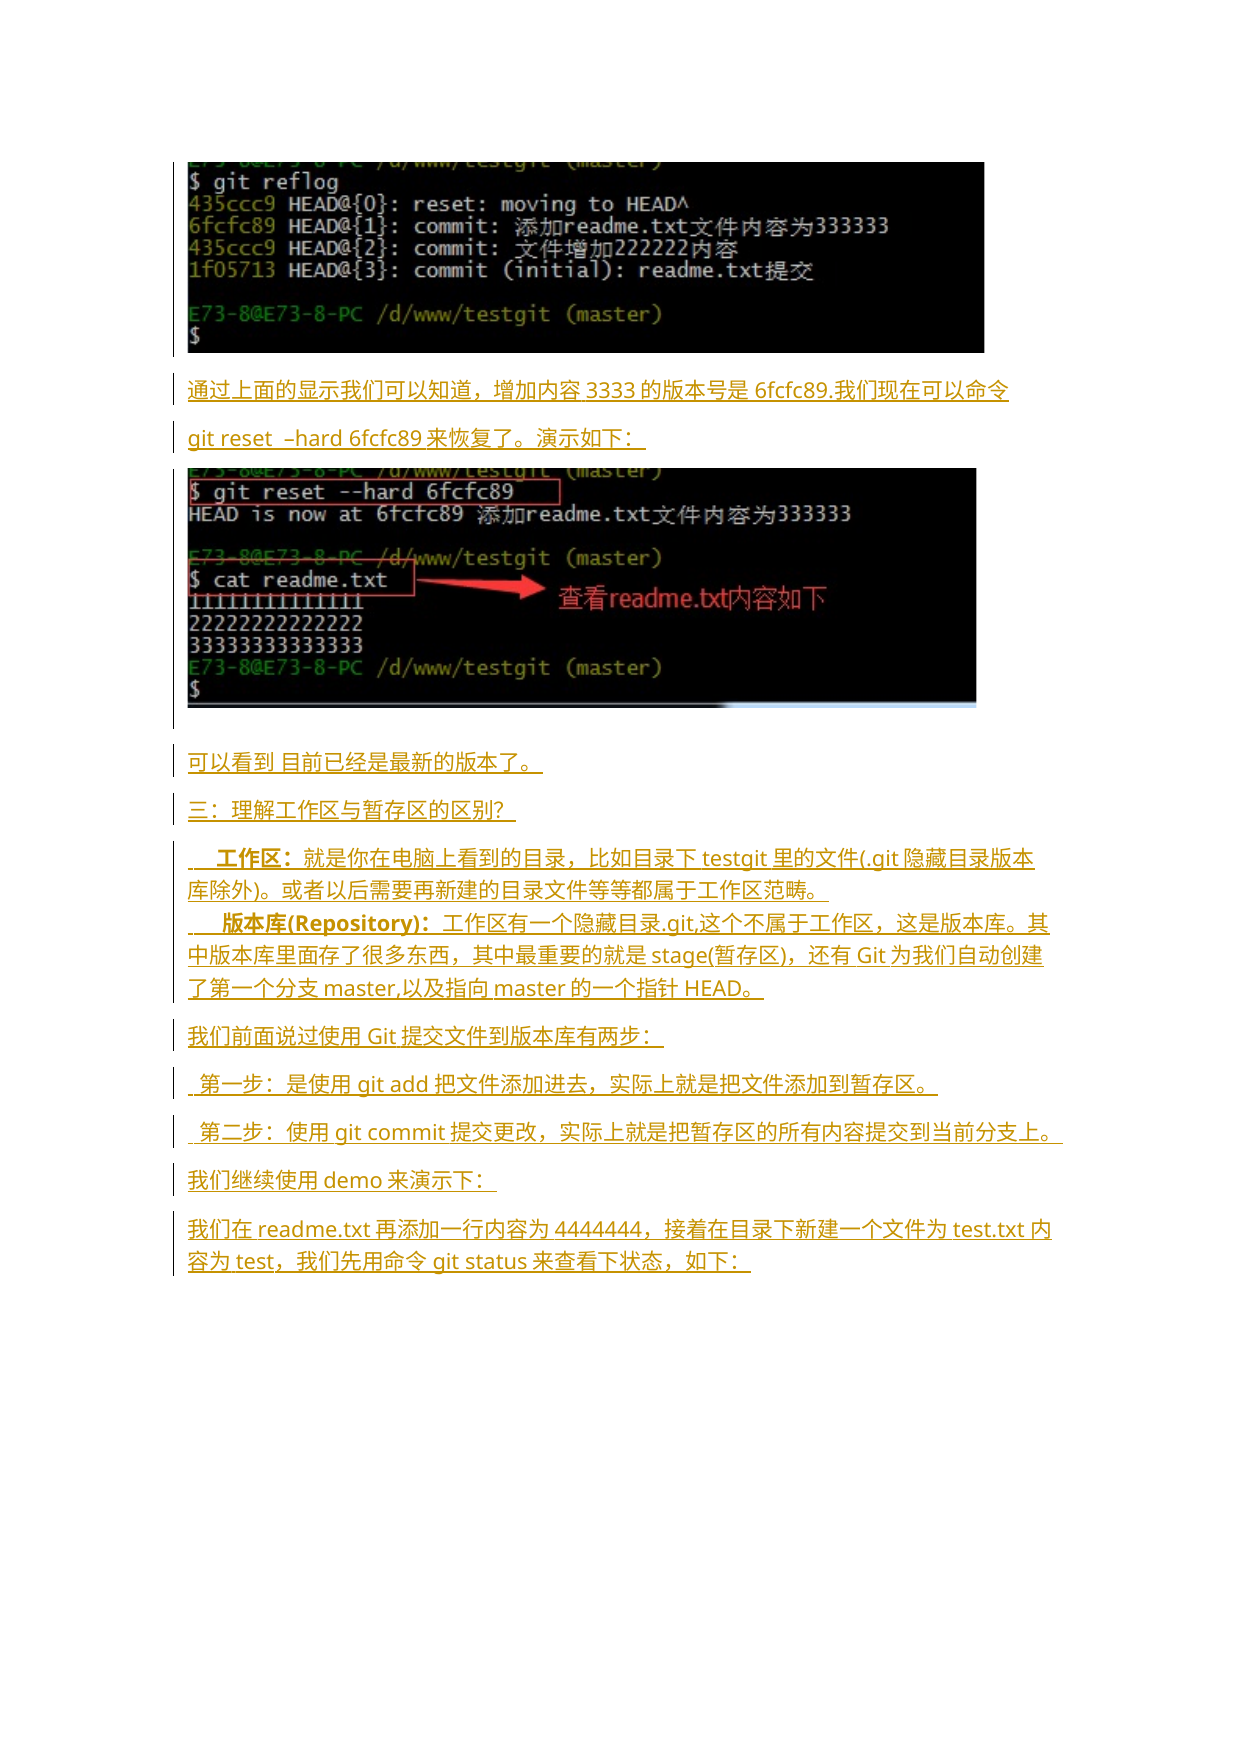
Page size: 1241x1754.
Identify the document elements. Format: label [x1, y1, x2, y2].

picture [187, 468, 977, 708]
picture [187, 162, 985, 353]
